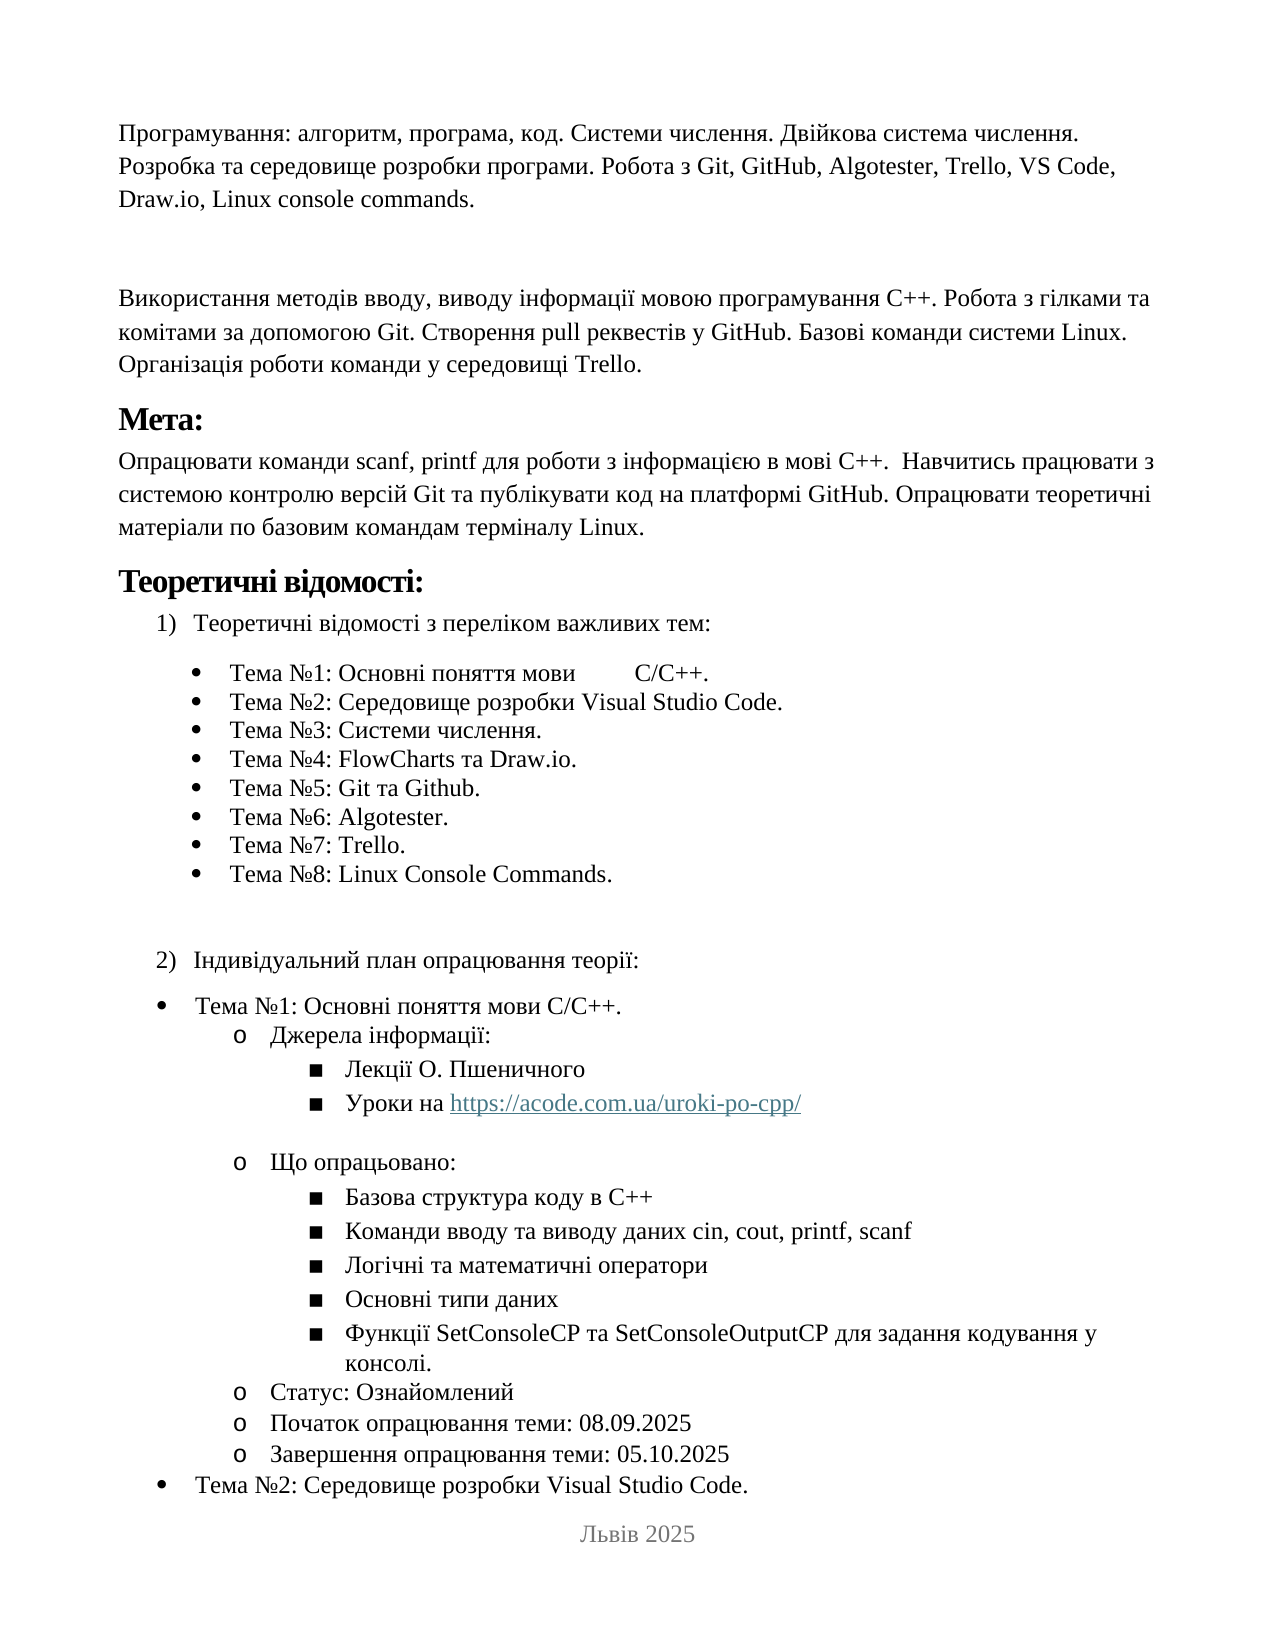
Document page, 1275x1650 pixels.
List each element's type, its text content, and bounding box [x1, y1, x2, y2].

list Теоретичні відомості з переліком важливих тем: [156, 608, 1157, 637]
text Теоретичні відомості: [118, 562, 1157, 600]
text Мета: [118, 399, 1157, 438]
list Тема №7: Trello. [192, 831, 1157, 859]
text Використання методів вводу, виводу інформації мовою програмування C++. Робота з гілками та комітами за допомогою Git. Створення pull реквестів у GitHub. Базові команди системи Linux. Організація роботи команди у середовищі Trello. [118, 283, 1157, 378]
list Тема №6: Algotester. [192, 802, 1157, 831]
list Тема №4: FlowCharts та Draw.io. [192, 744, 1157, 773]
list Команди вводу та виводу даних cin, cout, printf, scanf [307, 1212, 1157, 1246]
list Базова структура коду в С++ [307, 1178, 1157, 1212]
list Функції SetConsoleCP та SetConsoleOutputCP для задання кодування у консолі. [307, 1314, 1157, 1377]
list Основні типи даних [307, 1280, 1157, 1314]
list Лекції О. Пшеничного [307, 1051, 1157, 1084]
list Індивідуальний план опрацювання теорії: [156, 946, 1157, 974]
list Що опрацьовано: [232, 1147, 1157, 1178]
list Тема №2: Середовище розробки Visual Studio Code. [192, 687, 1157, 716]
list Тема №1: Основні поняття мови C/C++. [192, 658, 1157, 687]
list Початок опрацювання теми: 08.09.2025 [232, 1408, 1157, 1439]
list Тема №2: Середовище розробки Visual Studio Code. [157, 1470, 1157, 1498]
list Джерела інформації: [232, 1020, 1157, 1051]
text Програмування: алгоритм, програма, код. Системи числення. Двійкова система числення. Розробка та середовище розробки програми. Робота з Git, GitHub, Algotester, Trello, VS Code, Draw.io, Linux console commands. [118, 118, 1157, 213]
list Статус: Ознайомлений [232, 1377, 1157, 1408]
list Тема №3: Системи числення. [192, 716, 1157, 744]
list Логічні та математичні оператори [307, 1246, 1157, 1280]
text Опрацювати команди scanf, printf для роботи з інформацією в мові C++. Навчитись працювати з системою контролю версій Git та публікувати код на платформі GitHub. Опрацювати теоретичні матеріали по базовим командам терміналу Linux. [118, 446, 1157, 541]
list Уроки на https://acode.com.ua/uroki-po-cpp/ [307, 1084, 1157, 1119]
list Завершення опрацювання теми: 05.10.2025 [232, 1439, 1157, 1470]
list Тема №5: Git та Github. [192, 773, 1157, 802]
list Тема №1: Основні поняття мови C/C++. [157, 991, 1157, 1020]
list Тема №8: Linux Console Commands. [192, 859, 1157, 946]
